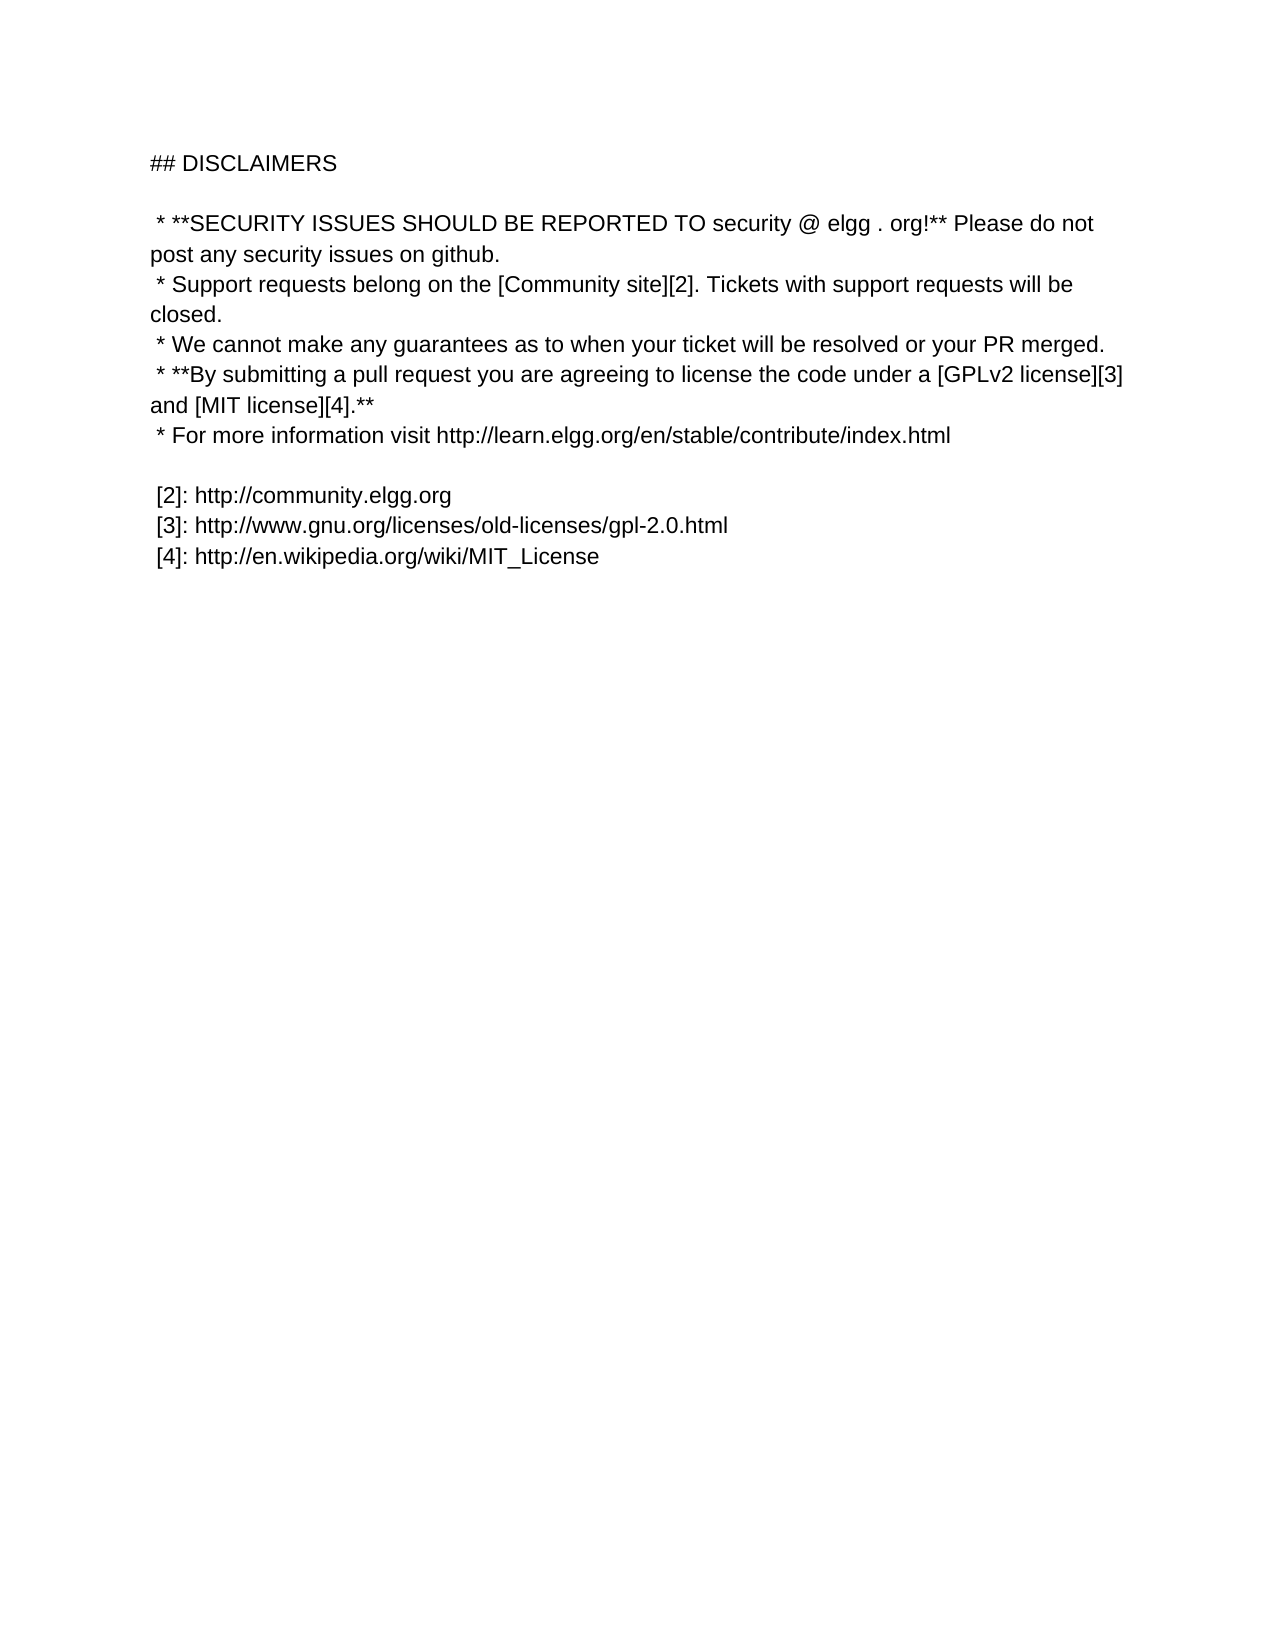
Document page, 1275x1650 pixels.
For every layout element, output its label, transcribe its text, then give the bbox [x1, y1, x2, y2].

text * **By submitting a pull request you are agreeing to license the code under a [GPLv2 license][3] and [MIT license][4].** [150, 361, 1125, 418]
text * Support requests belong on the [Community site][2]. Tickets with support requests will be closed. [150, 271, 1125, 327]
text [3]: http://www.gnu.org/licenses/old-licenses/gpl-2.0.html [150, 512, 1125, 539]
text [4]: http://en.wikipedia.org/wiki/MIT_License [150, 543, 1125, 569]
text ## DISCLAIMERS [150, 150, 1125, 176]
text * **SECURITY ISSUES SHOULD BE REPORTED TO security @ elgg . org!** Please do not post any security issues on github. [150, 210, 1125, 267]
text * For more information visit http://learn.elgg.org/en/stable/contribute/index.html [150, 422, 1125, 448]
text [2]: http://community.elgg.org [150, 482, 1125, 509]
text * We cannot make any guarantees as to when your ticket will be resolved or your PR merged. [150, 331, 1125, 358]
